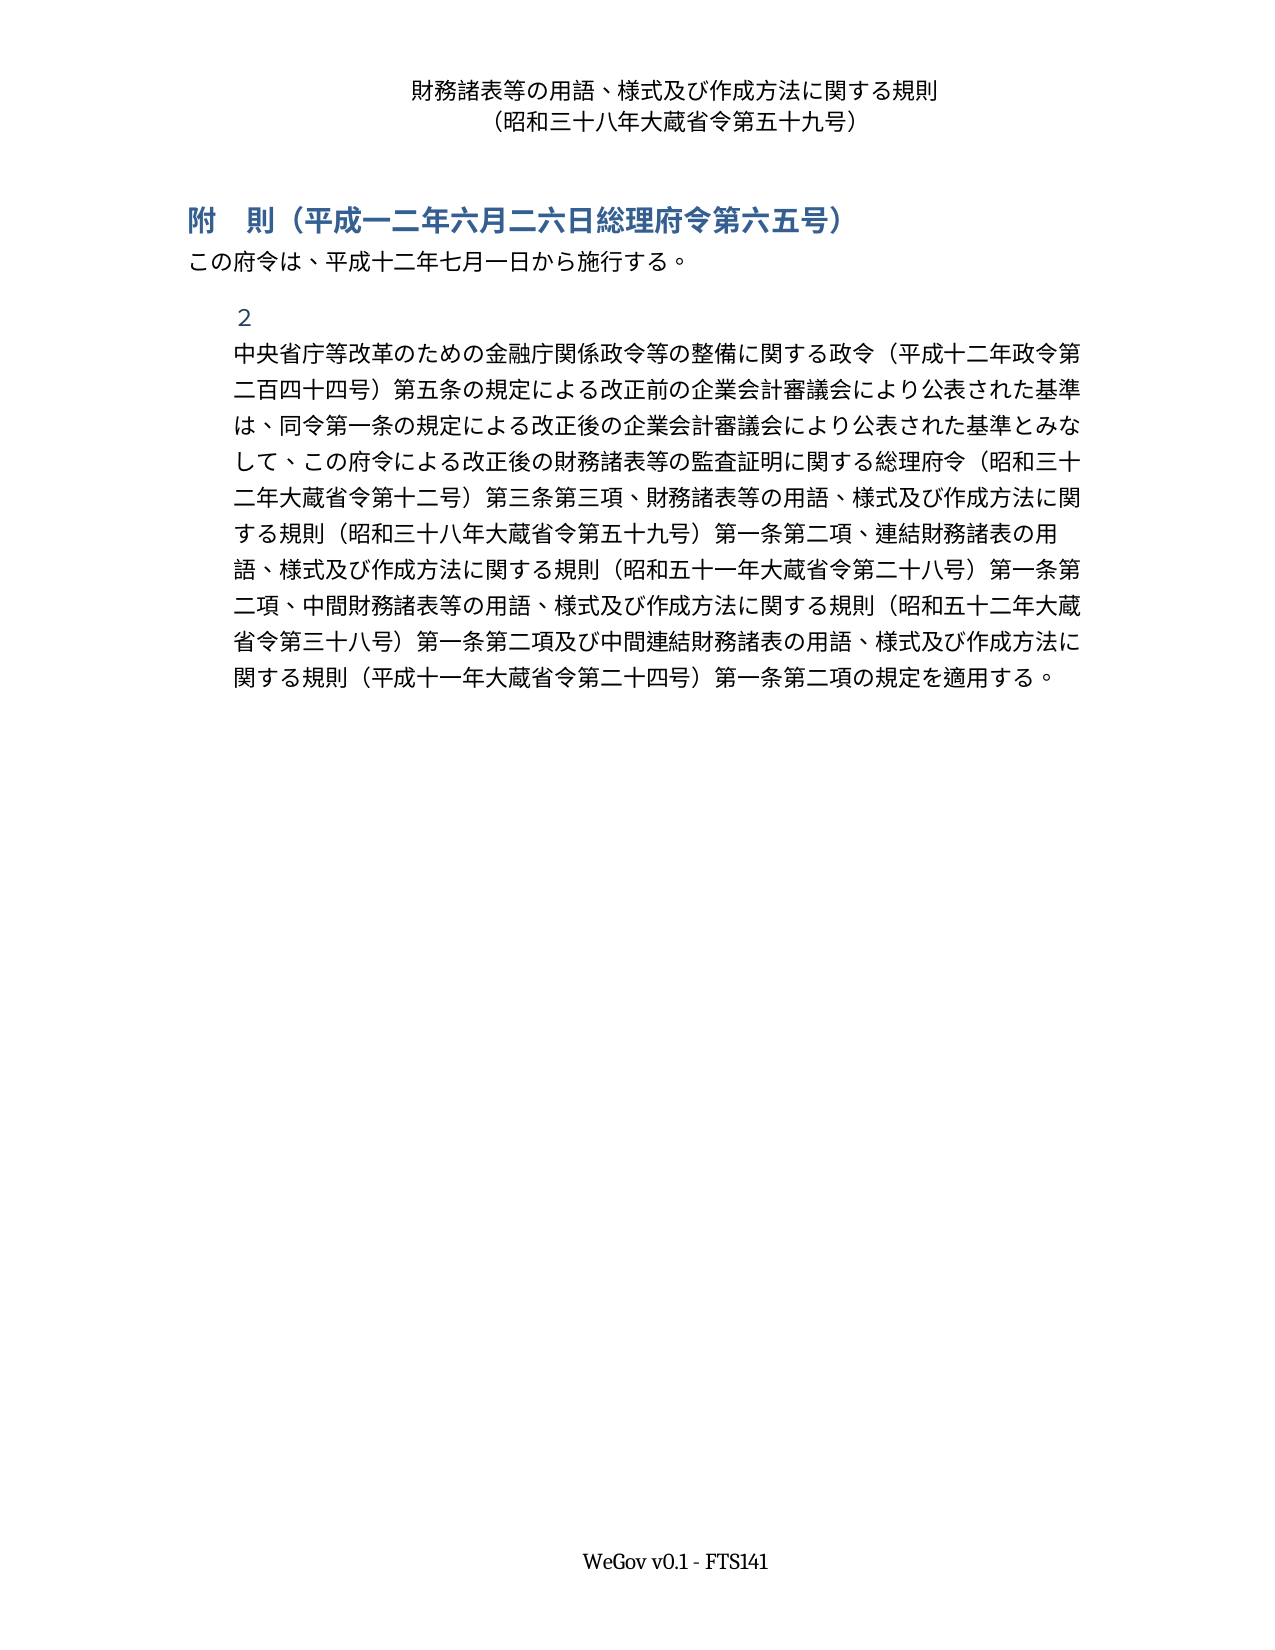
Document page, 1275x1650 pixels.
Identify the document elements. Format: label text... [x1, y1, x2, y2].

text 中央省庁等改革のための金融庁関係政令等の整備に関する政令（平成十二年政令第二百四十四号）第五条の規定による改正前の企業会計審議会により公表された基準は、同令第一条の規定による改正後の企業会計審議会により公表された基準とみなして、この府令による改正後の財務諸表等の監査証明に関する総理府令（昭和三十二年大蔵省令第十二号）第三条第三項、財務諸表等の用語、様式及び作成方法に関する規則（昭和三十八年大蔵省令第五十九号）第一条第二項、連結財務諸表の用語、様式及び作成方法に関する規則（昭和五十一年大蔵省令第二十八号）第一条第二項、中間財務諸表等の用語、様式及び作成方法に関する規則（昭和五十二年大蔵省令第三十八号）第一条第二項及び中間連結財務諸表の用語、様式及び作成方法に関する規則（平成十一年大蔵省令第二十四号）第一条第二項の規定を適用する。 [233, 338, 1087, 693]
text この府令は、平成十二年七月一日から施行する。 [187, 246, 1087, 277]
subtitle ２ [233, 302, 1087, 334]
subtitle 附 則（平成一二年六月二六日総理府令第六五号） [187, 200, 1087, 240]
